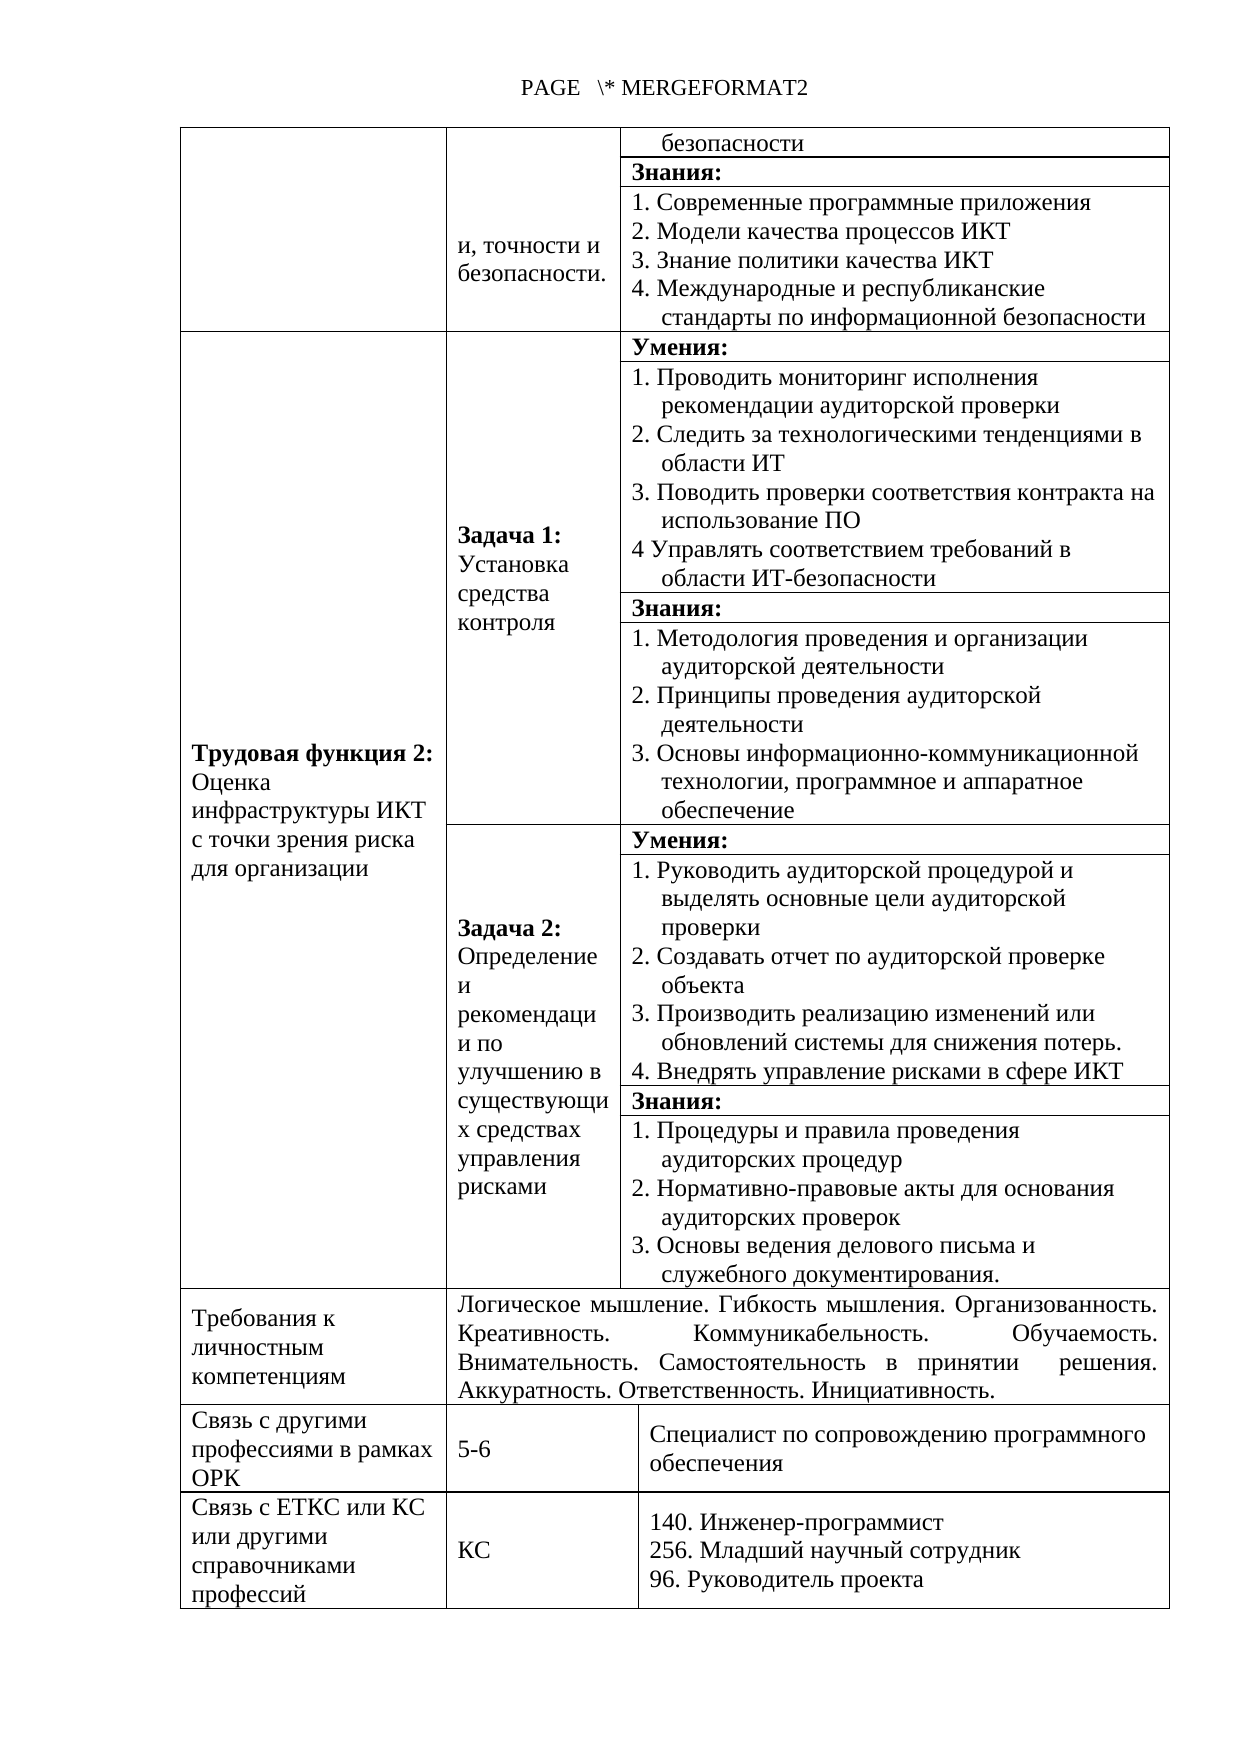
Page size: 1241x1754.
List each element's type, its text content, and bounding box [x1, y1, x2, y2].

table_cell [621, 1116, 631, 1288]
table_cell 5-6 [447, 1405, 638, 1491]
table_cell Логическое мышление. Гибкость мышления. Организованность. Креативность. Коммуникабельность. Обучаемость. Внимательность. Самостоятельность в принятии решения. Аккуратность. Ответственность. Инициативность. [447, 1289, 1169, 1404]
table_cell Задача 1: Установка средства контроля [447, 332, 620, 824]
table_cell Трудовая функция 2: Оценка инфраструктуры ИКТ с точки зрения риска для организации [181, 332, 446, 1288]
table_cell Специалист по сопровождению программного обеспечения [639, 1405, 1169, 1491]
table_cell КС [447, 1493, 638, 1607]
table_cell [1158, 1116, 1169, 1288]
table_cell Связь с ЕТКС или КС или другими справочниками профессий [181, 1493, 446, 1607]
table_cell Знания: [621, 158, 1169, 186]
table_cell 1. Современные программные приложения 2. Модели качества процессов ИКТ 3. Знание политики качества ИКТ 4. Международные и республиканские стандарты по информационной безопасности [621, 187, 1169, 331]
table_cell 1. Проводить мониторинг исполнения рекомендации аудиторской проверки 2. Следить за технологическими тенденциями в области ИТ 3. Поводить проверки соответствия контракта на использование ПО 4 Управлять соответствием требований в области ИТ-безопасности [621, 362, 1169, 592]
table_cell Умения: [621, 332, 1169, 361]
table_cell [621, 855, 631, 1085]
table_cell 1. Методология проведения и организации аудиторской деятельности 2. Принципы проведения аудиторской деятельности 3. Основы информационно-коммуникационной технологии, программное и аппаратное обеспечение [621, 623, 1169, 824]
table_cell Требования к личностным компетенциям [181, 1289, 446, 1404]
table_cell 140. Инженер-программист 256. Младший научный сотрудник 96. Руководитель проекта [639, 1493, 1169, 1607]
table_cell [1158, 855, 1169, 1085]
table_cell Задача 2: Определение и рекомендации по улучшению в существующих средствах управления рисками [447, 825, 620, 1288]
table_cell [621, 128, 1169, 156]
table_cell Связь с другими профессиями в рамках ОРК [181, 1405, 446, 1491]
